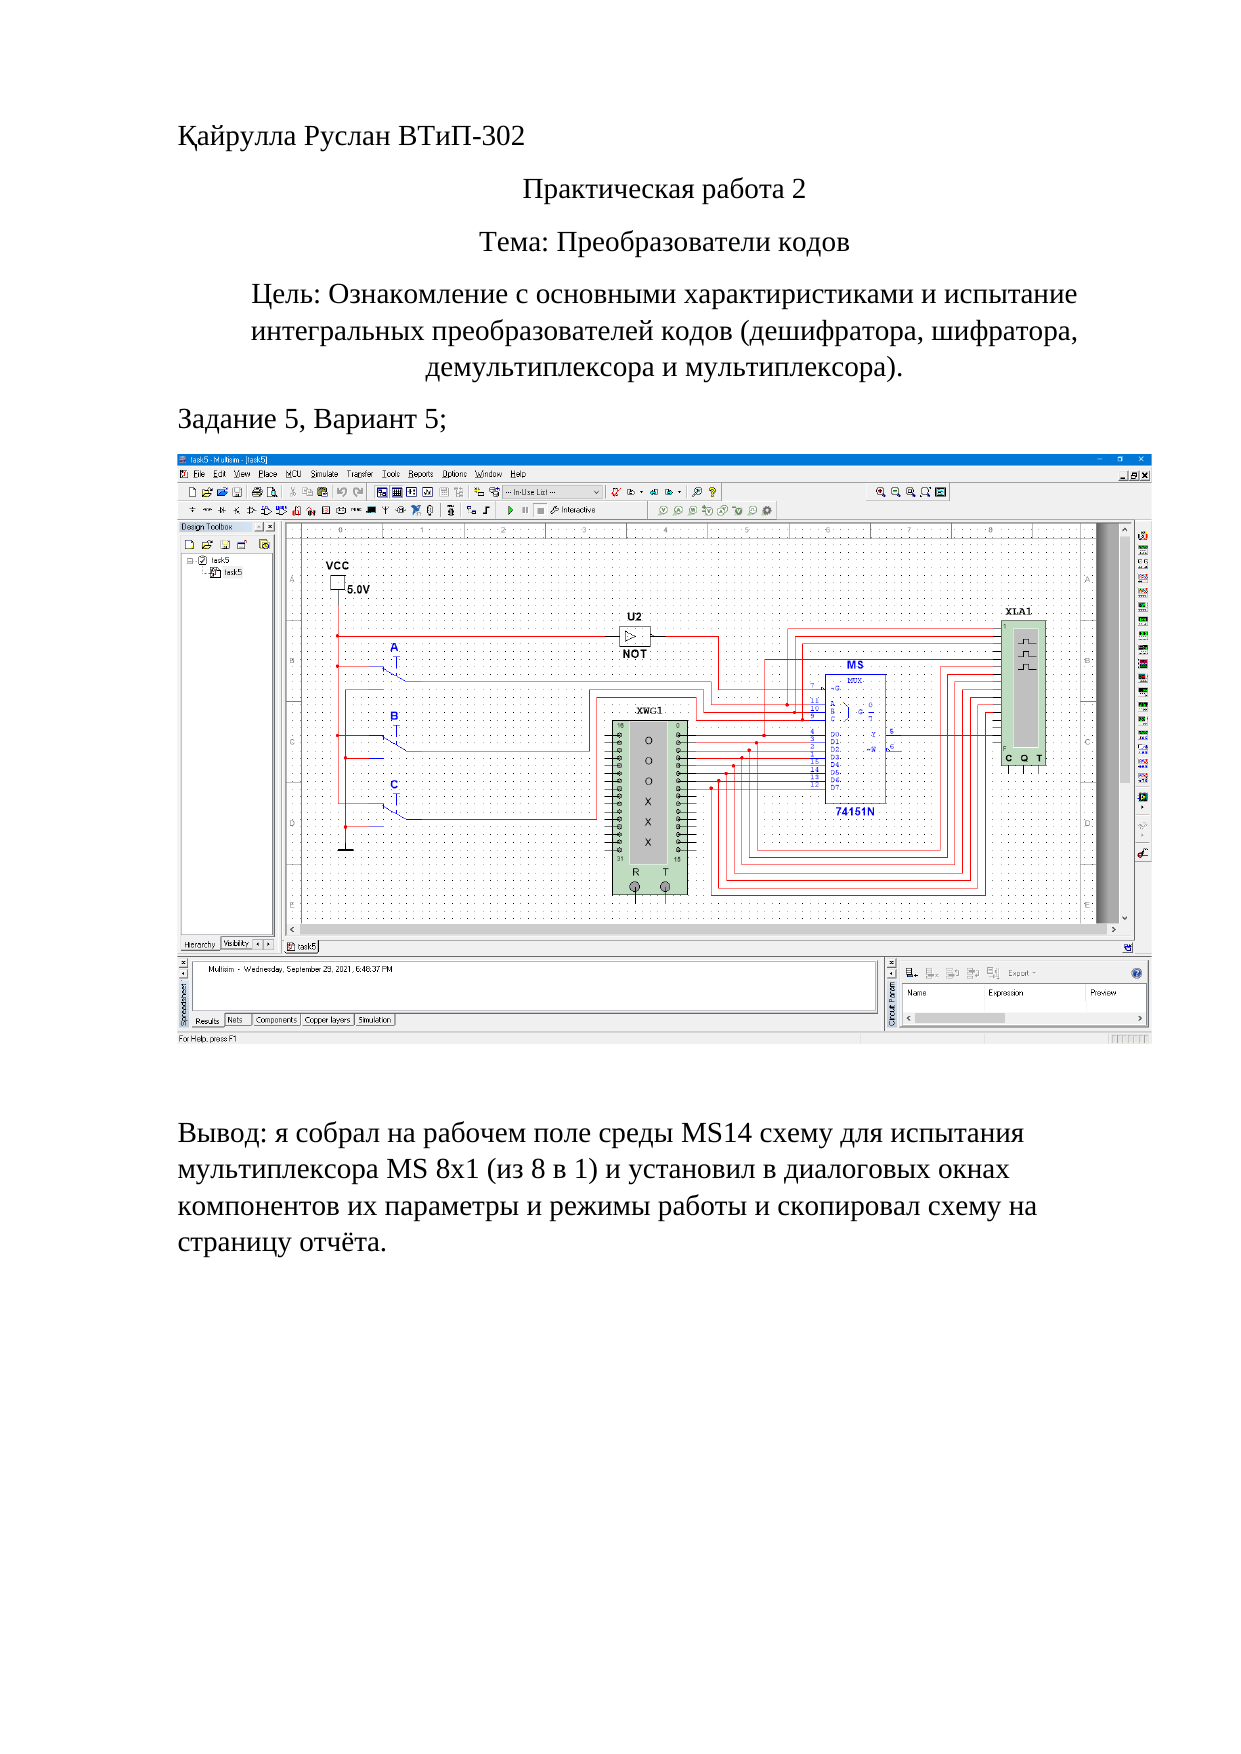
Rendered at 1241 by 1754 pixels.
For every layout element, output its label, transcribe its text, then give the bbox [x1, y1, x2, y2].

text Қайрулла Руслан ВТиП-302 [177, 118, 1152, 152]
picture [177, 454, 1152, 1044]
text Цель: Ознакомление с основными характиристиками и испытание интегральных преобразователей кодов (дешифратора, шифратора, демультиплексора и мультиплексора). [177, 277, 1152, 382]
text Тема: Преобразователи кодов [177, 224, 1152, 257]
text Задание 5, Вариант 5; [177, 402, 1152, 435]
text Практическая работа 2 [177, 171, 1152, 204]
